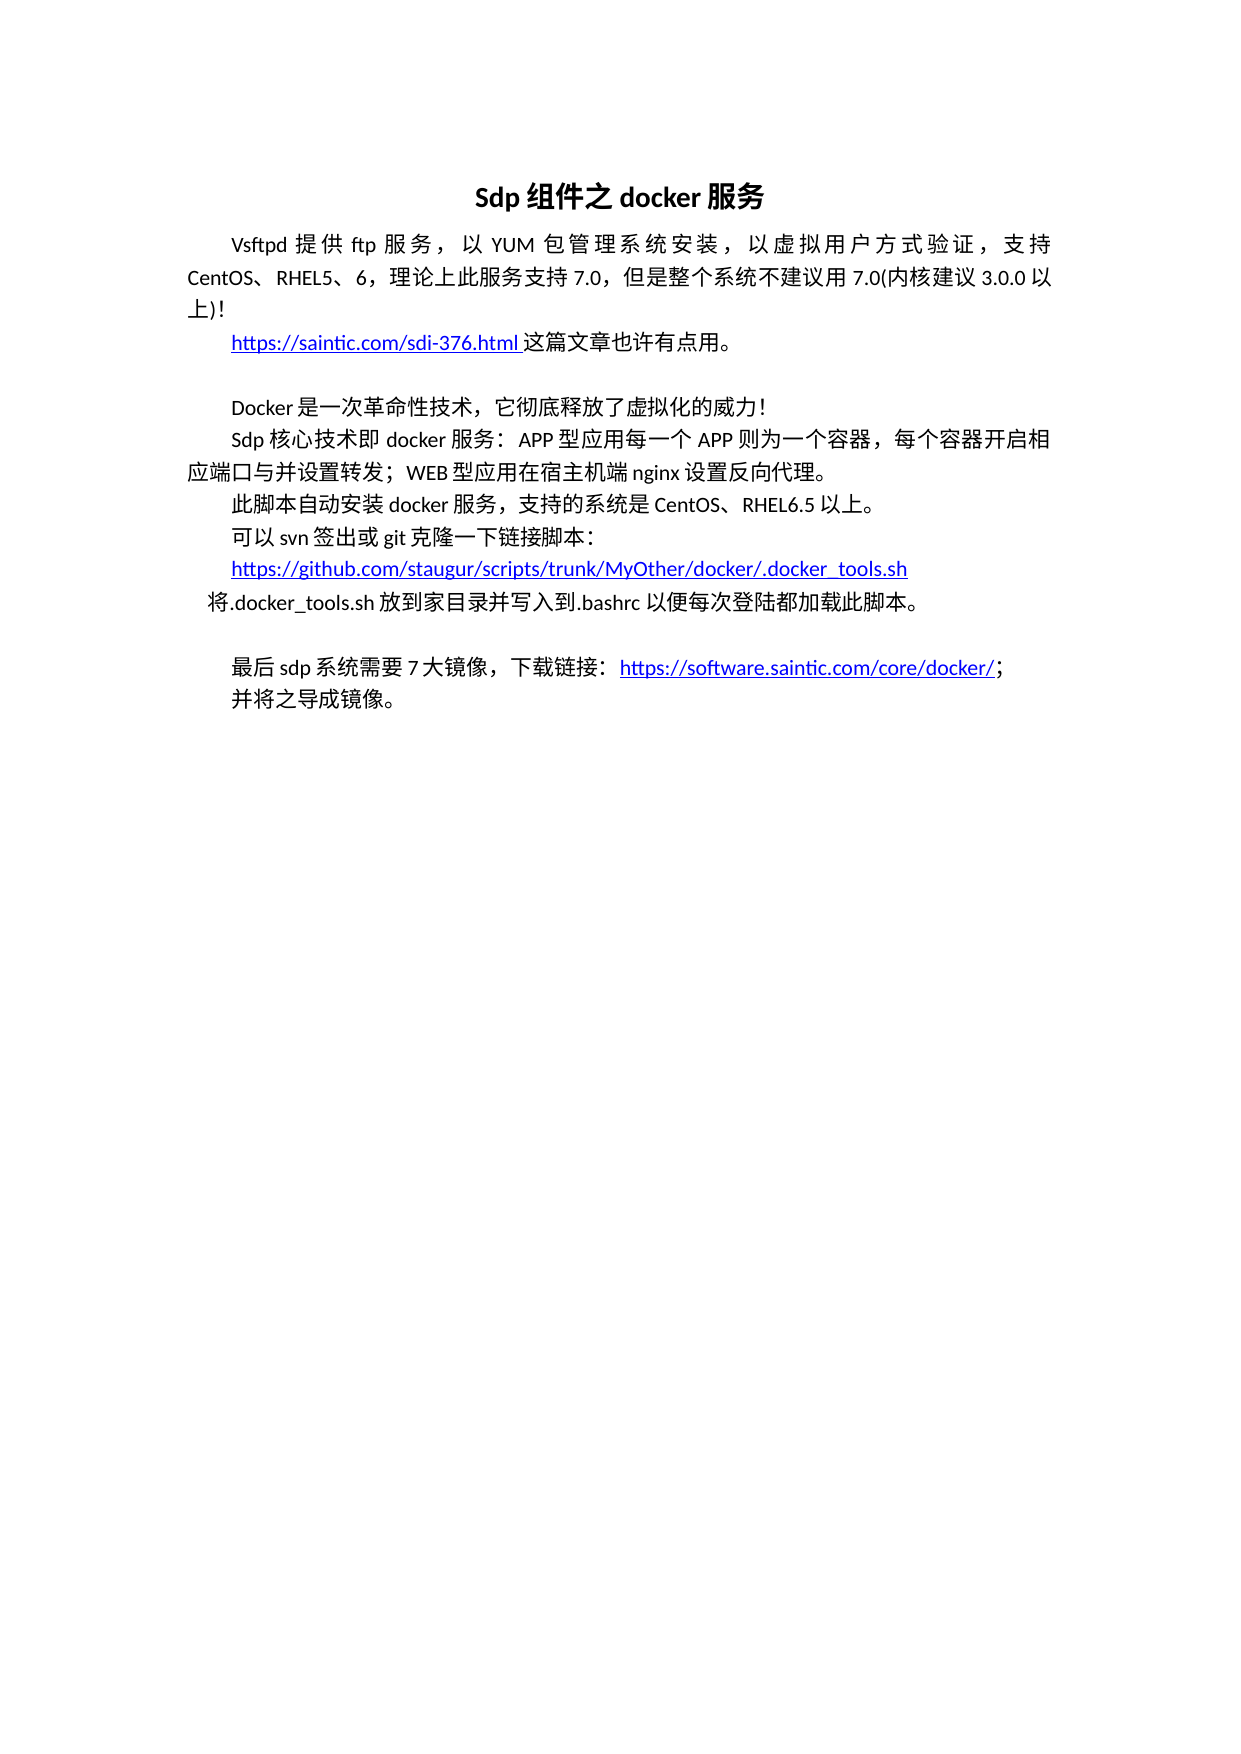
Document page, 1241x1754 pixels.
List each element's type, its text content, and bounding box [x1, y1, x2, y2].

text https://saintic.com/sdi-376.html这篇文章也许有点用。 [187, 324, 1053, 357]
text 并将之导成镜像。 [187, 682, 1053, 714]
text Sdp核心技术即docker服务：APP型应用每一个APP则为一个容器，每个容器开启相应端口与并设置转发；WEB型应用在宿主机端nginx设置反向代理。 [187, 422, 1053, 487]
text 此脚本自动安装docker服务，支持的系统是CentOS、RHEL6.5以上。 [187, 487, 1053, 519]
text Vsftpd提供ftp服务，以YUM包管理系统安装，以虚拟用户方式验证，支持CentOS、RHEL5、6，理论上此服务支持7.0，但是整个系统不建议用7.0(内核建议3.0.0以上)！ [187, 227, 1053, 324]
text Sdp组件之docker服务 [187, 162, 1053, 227]
text 最后sdp系统需要7大镜像，下载链接：https://software.saintic.com/core/docker/； [187, 649, 1053, 682]
text Docker是一次革命性技术，它彻底释放了虚拟化的威力！ [187, 389, 1053, 422]
text https://github.com/staugur/scripts/trunk/MyOther/docker/.docker_tools.sh [231, 552, 1053, 584]
text 可以svn签出或git克隆一下链接脚本： [187, 519, 1053, 552]
text 将.docker_tools.sh放到家目录并写入到.bashrc以便每次登陆都加载此脚本。 [187, 584, 1053, 617]
